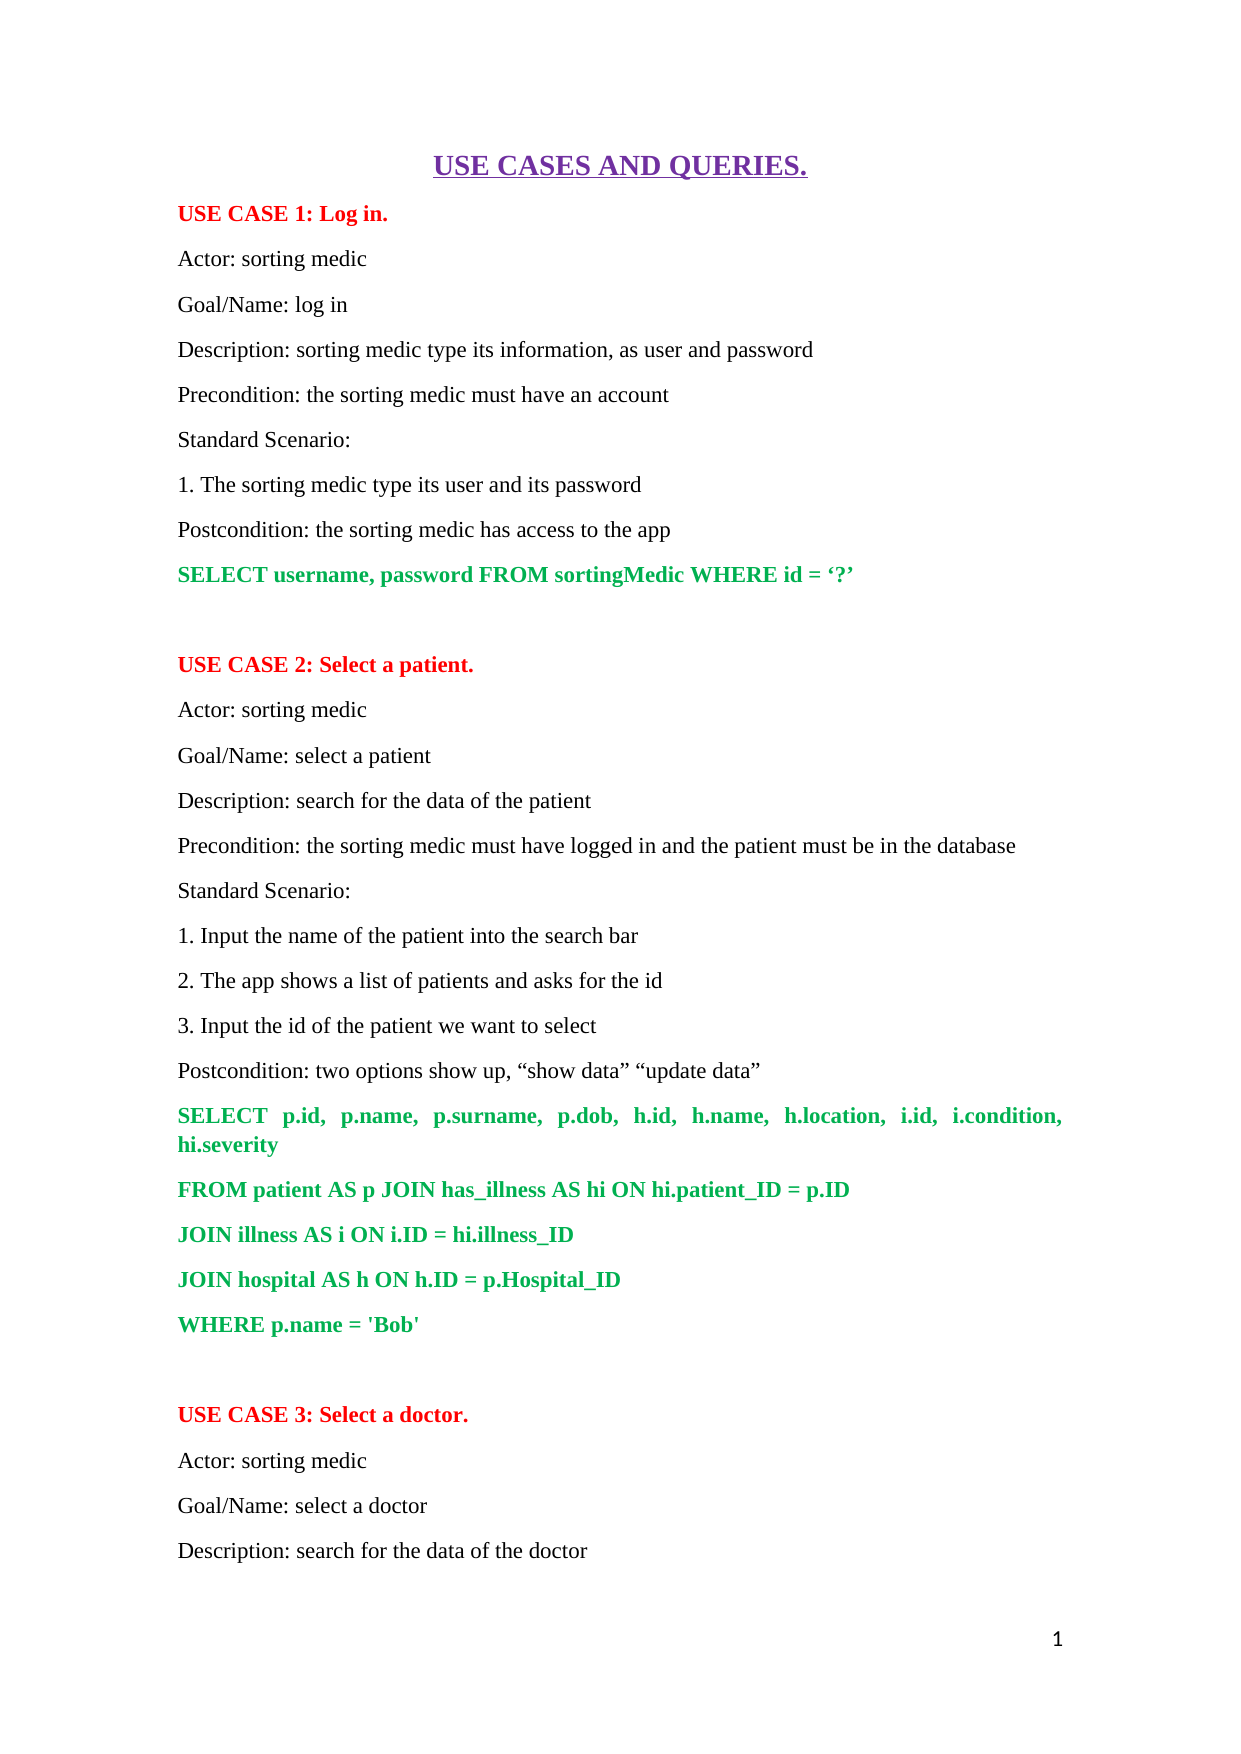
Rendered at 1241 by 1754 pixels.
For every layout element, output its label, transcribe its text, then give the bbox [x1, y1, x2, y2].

text FROM patient AS p JOIN has_illness AS hi ON hi.patient_ID = p.ID [177, 1176, 1063, 1202]
text Description: search for the data of the doctor [177, 1537, 1063, 1563]
text Actor: sorting medic [177, 246, 1063, 272]
text USE CASE 2: Select a patient. [177, 651, 1063, 678]
text 3. Input the id of the patient we want to select [177, 1012, 1063, 1039]
text 1. The sorting medic type its user and its password [177, 471, 1063, 497]
text JOIN illness AS i ON i.ID = hi.illness_ID [177, 1221, 1063, 1247]
text Goal/Name: log in [177, 291, 1063, 317]
text Standard Scenario: [177, 877, 1063, 903]
text Actor: sorting medic [177, 697, 1063, 723]
text SELECT p.id, p.name, p.surname, p.dob, h.id, h.name, h.location, i.id, i.condition, hi.severity [177, 1102, 1063, 1157]
text 1. Input the name of the patient into the search bar [177, 922, 1063, 948]
text Actor: sorting medic [177, 1447, 1063, 1473]
text Goal/Name: select a doctor [177, 1492, 1063, 1518]
text Goal/Name: select a patient [177, 742, 1063, 768]
text USE CASES AND QUERIES. [177, 148, 1063, 181]
text Postcondition: the sorting medic has access to the app [177, 516, 1063, 542]
text JOIN hospital AS h ON h.ID = p.Hospital_ID [177, 1266, 1063, 1293]
text Postcondition: two options show up, “show data” “update data” [177, 1057, 1063, 1084]
text SELECT username, password FROM sortingMedic WHERE id = ‘?’ [177, 561, 1063, 588]
text Description: sorting medic type its information, as user and password [177, 336, 1063, 362]
text Precondition: the sorting medic must have logged in and the patient must be in the database [177, 832, 1063, 858]
text Description: search for the data of the patient [177, 787, 1063, 813]
text Standard Scenario: [177, 426, 1063, 452]
text USE CASE 3: Select a doctor. [177, 1402, 1063, 1428]
text 2. The app shows a list of patients and asks for the id [177, 967, 1063, 993]
text Precondition: the sorting medic must have an account [177, 381, 1063, 407]
text WHERE p.name = 'Bob' [177, 1311, 1063, 1338]
text USE CASE 1: Log in. [177, 200, 1063, 227]
